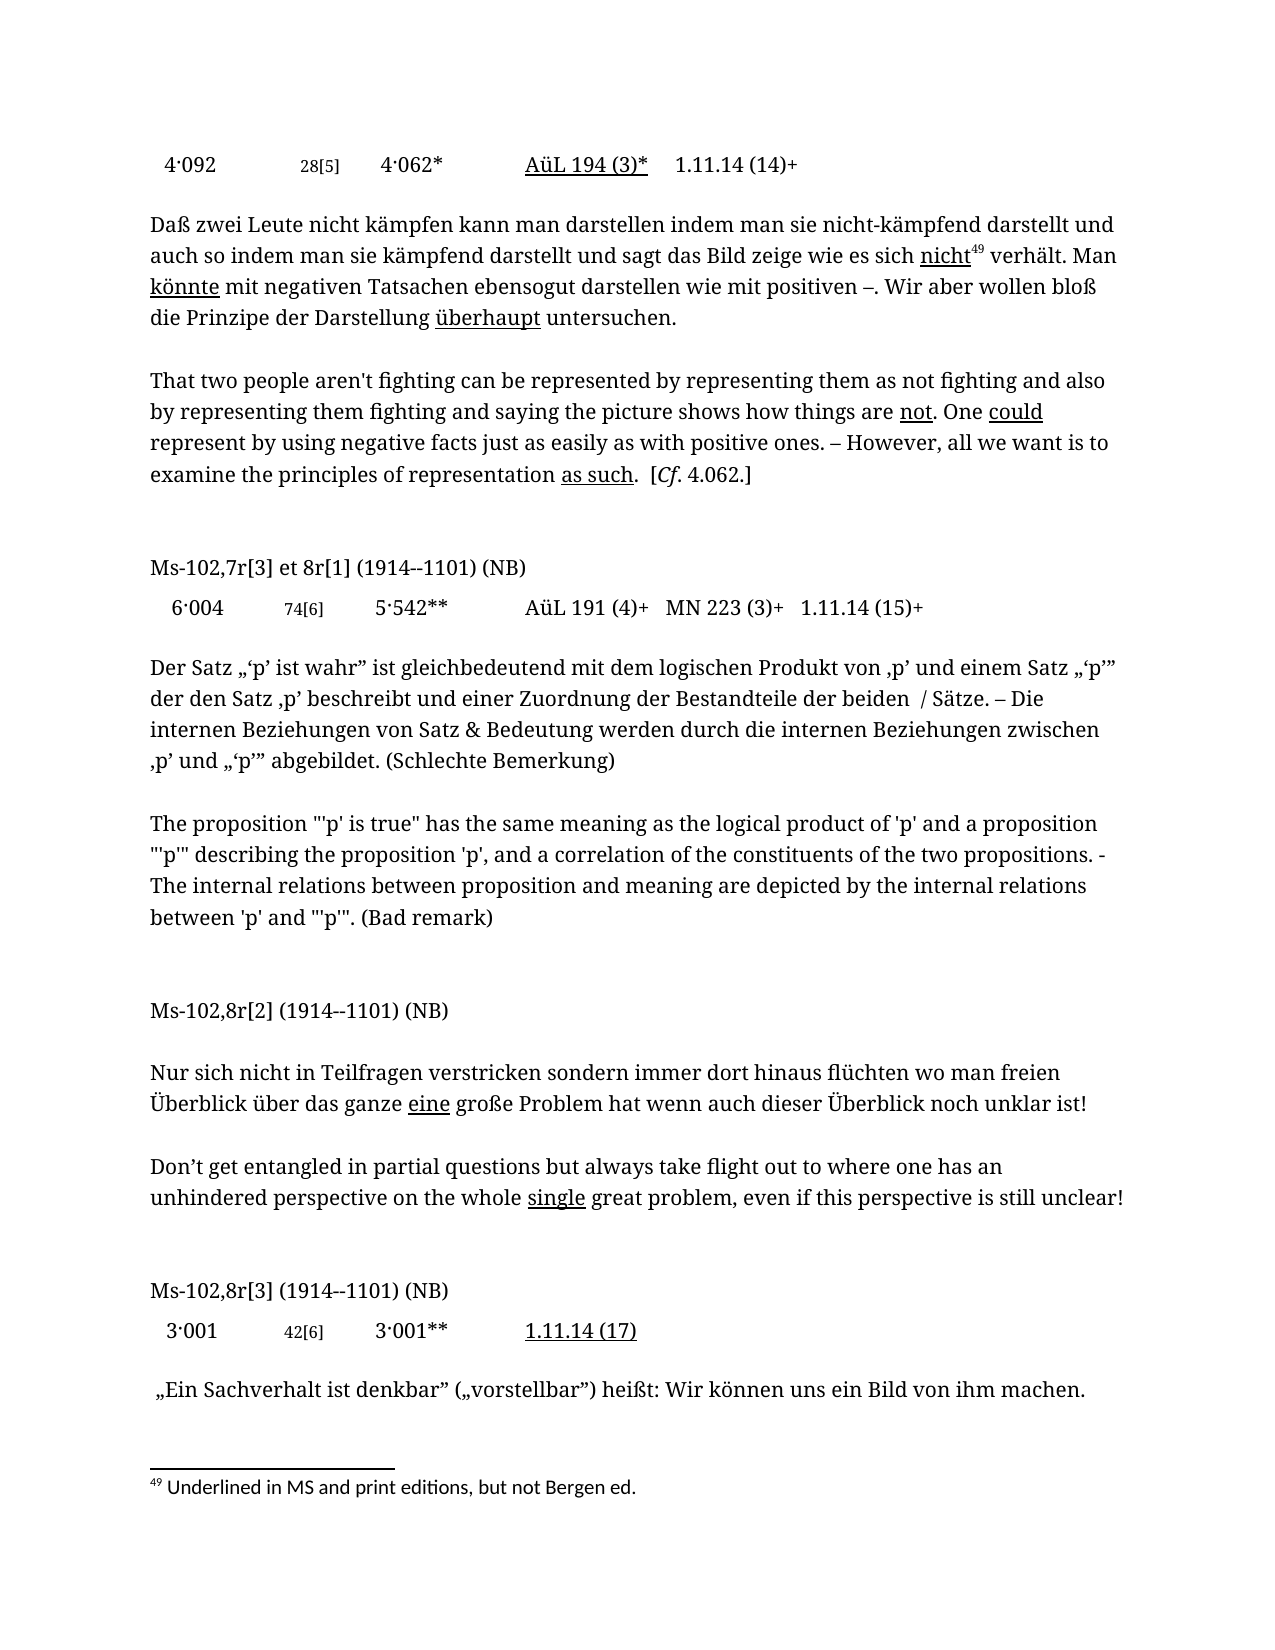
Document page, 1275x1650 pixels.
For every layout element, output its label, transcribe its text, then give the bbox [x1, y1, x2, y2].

text The proposition "'p' is true" has the same meaning as the logical product of 'p' and a proposition "'p'" describing the proposition 'p', and a correlation of the constituents of the two propositions. - The internal relations between proposition and meaning are depicted by the internal relations between 'p' and "'p'". (Bad remark) [150, 809, 1125, 931]
text 3·001 42[6] 3·001** 1.11.14 (17) [166, 1316, 1125, 1344]
text 6·004 74[6] 5·542** AüL 191 (4)+ MN 223 (3)+ 1.11.14 (15)+ [166, 593, 1125, 621]
text That two people aren't fighting can be represented by representing them as not fighting and also by representing them fighting and saying the picture shows how things are not. One could represent by using negative facts just as easily as with positive ones. – However, all we want is to examine the principles of representation as such. [Cf. 4.062.] [150, 366, 1125, 488]
text Ms-102,8r[2] (1914--1101) (NB) [150, 996, 1125, 1024]
text Nur sich nicht in Teilfragen verstricken sondern immer dort hinaus flüchten wo man freien Überblick über das ganze eine große Problem hat wenn auch dieser Überblick noch unklar ist! [150, 1058, 1125, 1118]
text Daß zwei Leute nicht kämpfen kann man darstellen indem man sie nicht-kämpfend darstellt und auch so indem man sie kämpfend darstellt und sagt das Bild zeige wie es sich nicht verhält. Man könnte mit negativen Tatsachen ebensogut darstellen wie mit positiven –. Wir aber wollen bloß die Prinzipe der Darstellung überhaupt untersuchen. [150, 210, 1125, 332]
text Ms-102,7r[3] et 8r[1] (1914--1101) (NB) [150, 553, 1125, 581]
text Der Satz „‘p’ ist wahr” ist gleichbedeutend mit dem logischen Produkt von ‚p’ und einem Satz „‘p’” der den Satz ‚p’ beschreibt und einer Zuordnung der Bestandteile der beiden / Sätze. – Die internen Beziehungen von Satz & Bedeutung werden durch die internen Beziehungen zwischen ‚p’ und „‘p’” abgebildet. (Schlechte Bemerkung) [150, 653, 1125, 775]
text 4·092 28[5] 4·062* AüL 194 (3)* 1.11.14 (14)+ [159, 150, 1125, 178]
text „Ein Sachverhalt ist denkbar” („vorstellbar”) heißt: Wir können uns ein Bild von ihm machen. [150, 1375, 1125, 1403]
text Ms-102,8r[3] (1914--1101) (NB) [150, 1276, 1125, 1304]
text Don’t get entangled in partial questions but always take flight out to where one has an unhindered perspective on the whole single great problem, even if this perspective is still unclear! [150, 1152, 1125, 1211]
